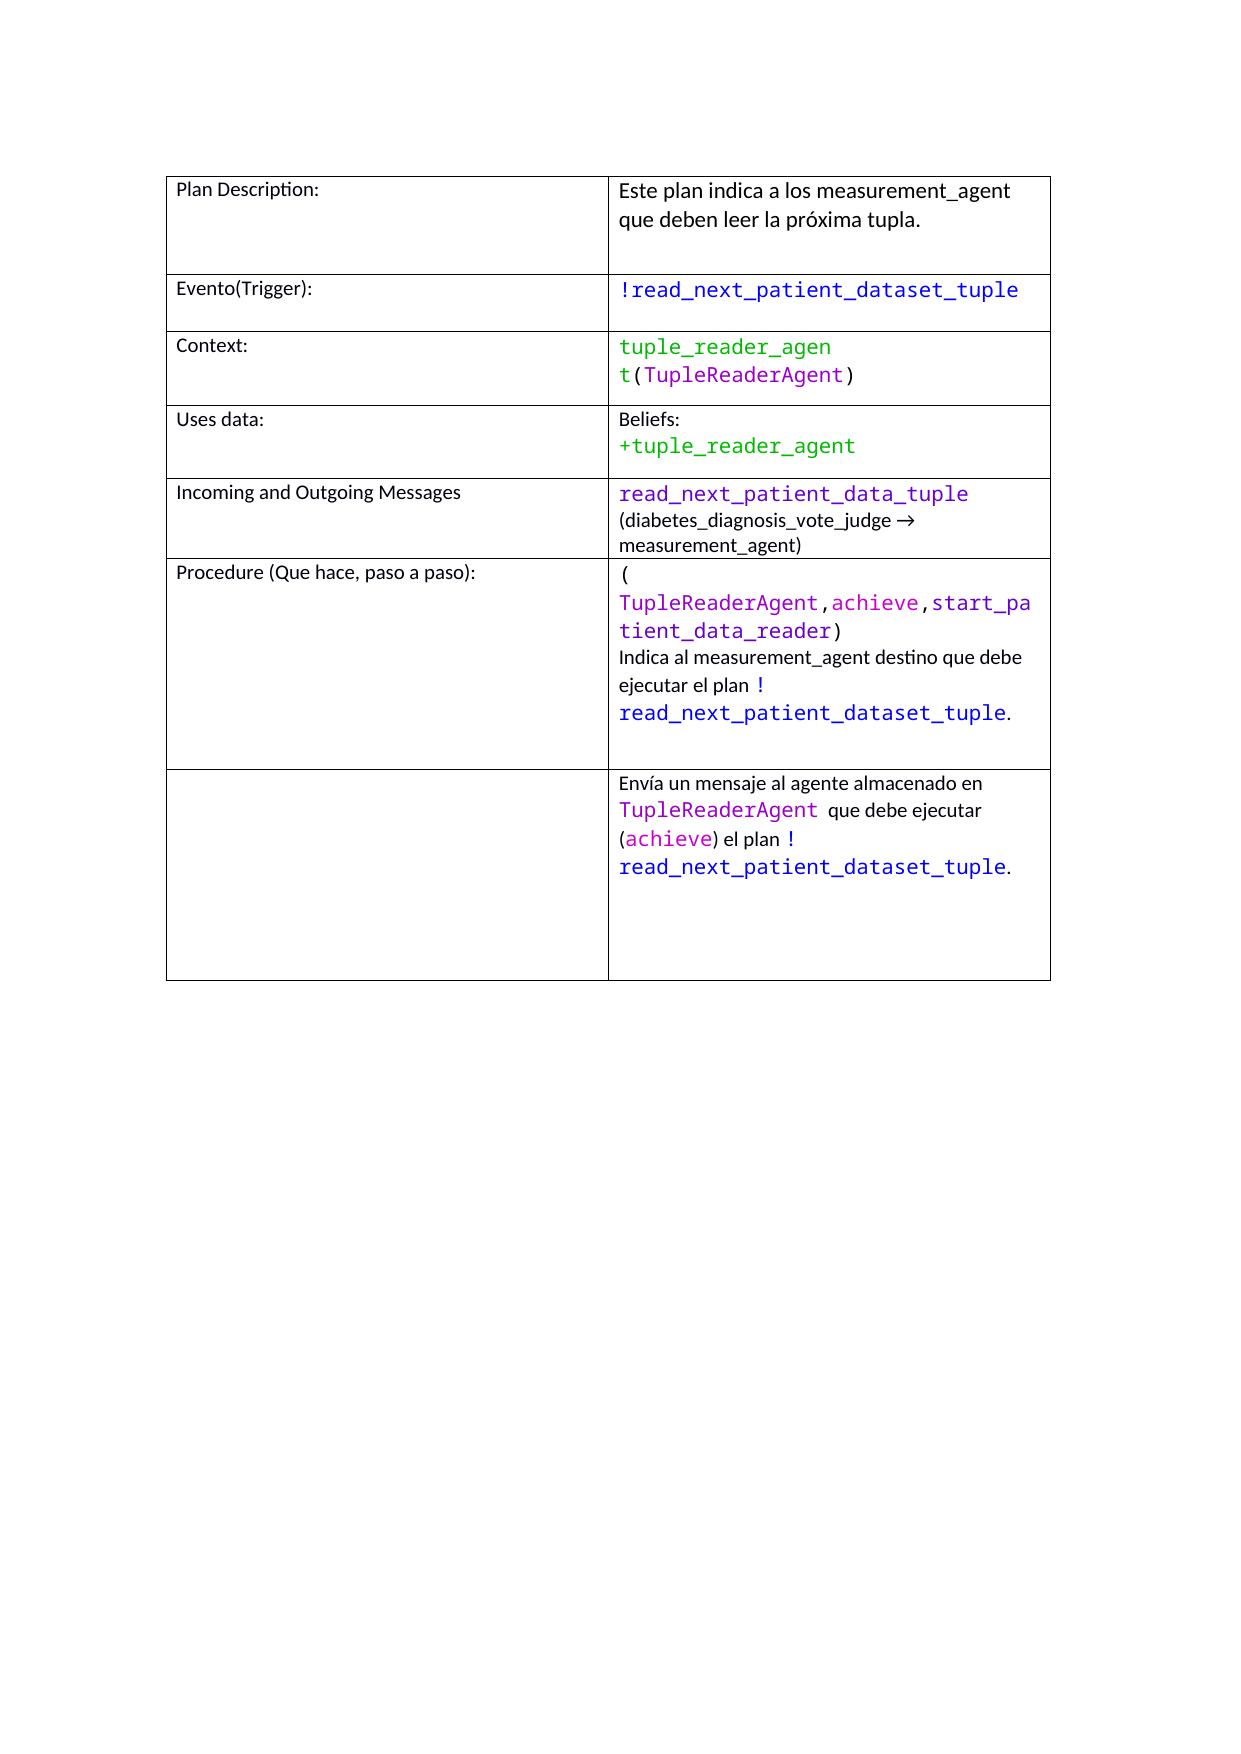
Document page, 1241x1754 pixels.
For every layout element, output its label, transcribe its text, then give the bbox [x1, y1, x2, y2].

table_cell read_next_patient_data_tuple (diabetes_diagnosis_vote_judge → measurement_agent) [609, 479, 1050, 558]
table_cell [167, 770, 608, 980]
table_cell !read_next_patient_dataset_tuple [609, 275, 1050, 331]
table_cell tuple_reader_agent(TupleReaderAgent) [609, 332, 1050, 405]
table_cell Evento(Trigger): [167, 275, 608, 331]
table_cell Uses data: [167, 406, 608, 478]
table_cell (TupleReaderAgent,achieve,start_patient_data_reader) Indica al measurement_agent destino que debe ejecutar el plan !read_next_patient_dataset_tuple. [609, 559, 1050, 769]
table_header Plan Description: [167, 177, 608, 274]
table_cell Context: [167, 332, 608, 405]
table_header Este plan indica a los measurement_agent que deben leer la próxima tupla. [609, 177, 1050, 274]
table_cell Procedure (Que hace, paso a paso): [167, 559, 608, 769]
table_cell Envía un mensaje al agente almacenado en TupleReaderAgent que debe ejecutar (achieve) el plan !read_next_patient_dataset_tuple. [609, 770, 1050, 980]
table_cell Beliefs: +tuple_reader_agent [609, 406, 1050, 478]
table_cell Incoming and Outgoing Messages [167, 479, 608, 558]
